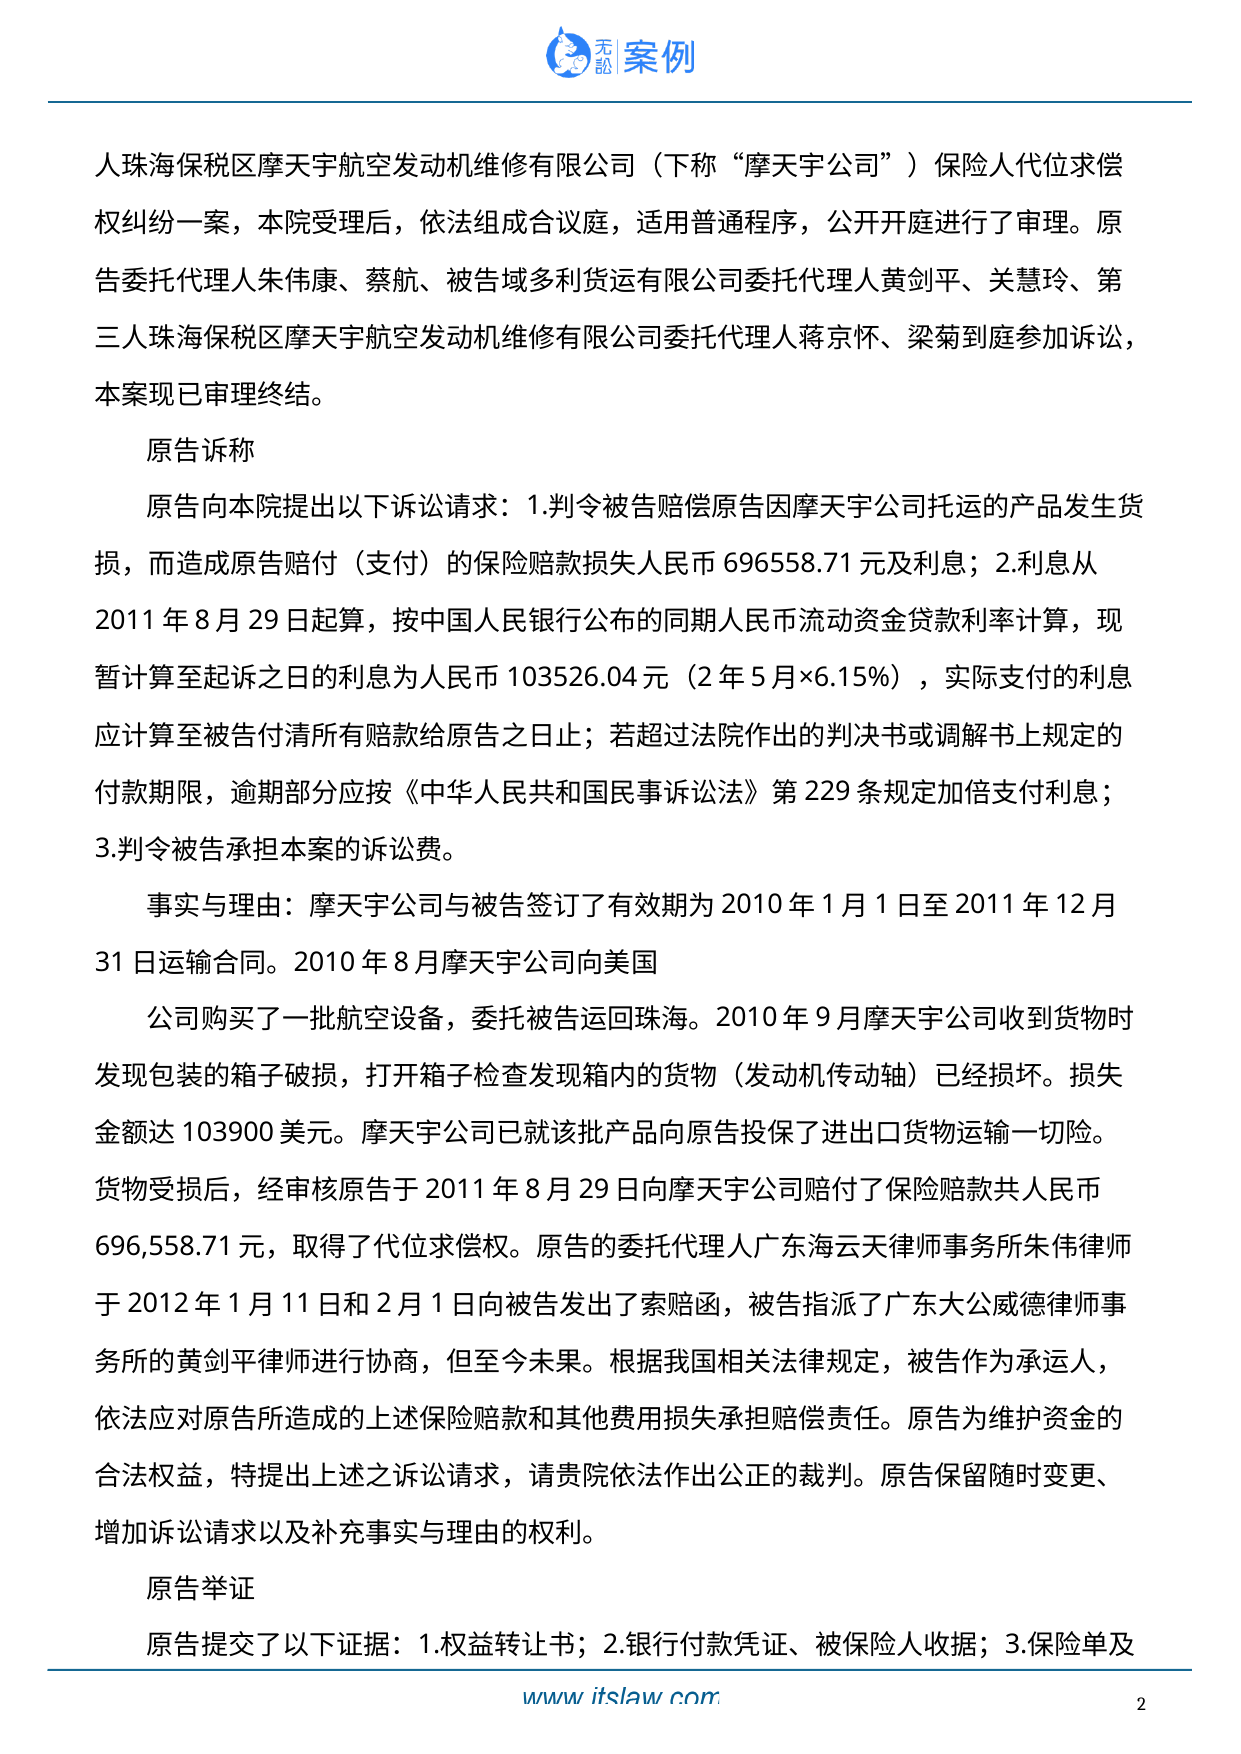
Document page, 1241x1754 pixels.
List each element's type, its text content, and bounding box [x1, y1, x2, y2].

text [94, 85, 1146, 415]
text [94, 1621, 1146, 1665]
picture [523, 1687, 720, 1704]
text 原告举证 [94, 1565, 1146, 1609]
text 原告向本院提出以下诉讼请求：1.判令被告赔偿原告因摩天宇公司托运的产品发生货损，而造成原告赔付（支付）的保险赔款损失人民币696558.71元及利息；2.利息从2011年8月29日起算，按中国人民银行公布的同期人民币流动资金贷款利率计算，现暂计算至起诉之日的利息为人民币103526.04元（2年5月×6.15%），实际支付的利息应计算至被告付清所有赔款给原告之日止；若超过法院作出的判决书或调解书上规定的付款期限，逾期部分应按《中华人民共和国民事诉讼法》第229条规定加倍支付利息；3.判令被告承担本案的诉讼费。 [94, 482, 1146, 869]
text 公司购买了一批航空设备，委托被告运回珠海。2010年9月摩天宇公司收到货物时发现包装的箱子破损，打开箱子检查发现箱内的货物（发动机传动轴）已经损坏。损失金额达103900美元。摩天宇公司已就该批产品向原告投保了进出口货物运输一切险。货物受损后，经审核原告于2011年8月29日向摩天宇公司赔付了保险赔款共人民币696,558.71元，取得了代位求偿权。原告的委托代理人广东海云天律师事务所朱伟律师于2012年1月11日和2月1日向被告发出了索赔函，被告指派了广东大公威德律师事务所的黄剑平律师进行协商，但至今未果。根据我国相关法律规定，被告作为承运人，依法应对原告所造成的上述保险赔款和其他费用损失承担赔偿责任。原告为维护资金的合法权益，特提出上述之诉讼请求，请贵院依法作出公正的裁判。原告保留随时变更、增加诉讼请求以及补充事实与理由的权利。 [94, 994, 1146, 1553]
text 事实与理由：摩天宇公司与被告签订了有效期为2010年1月1日至2011年12月31日运输合同。2010年8月摩天宇公司向美国 [94, 881, 1146, 982]
picture [546, 26, 694, 78]
text 原告诉称 [94, 426, 1146, 471]
